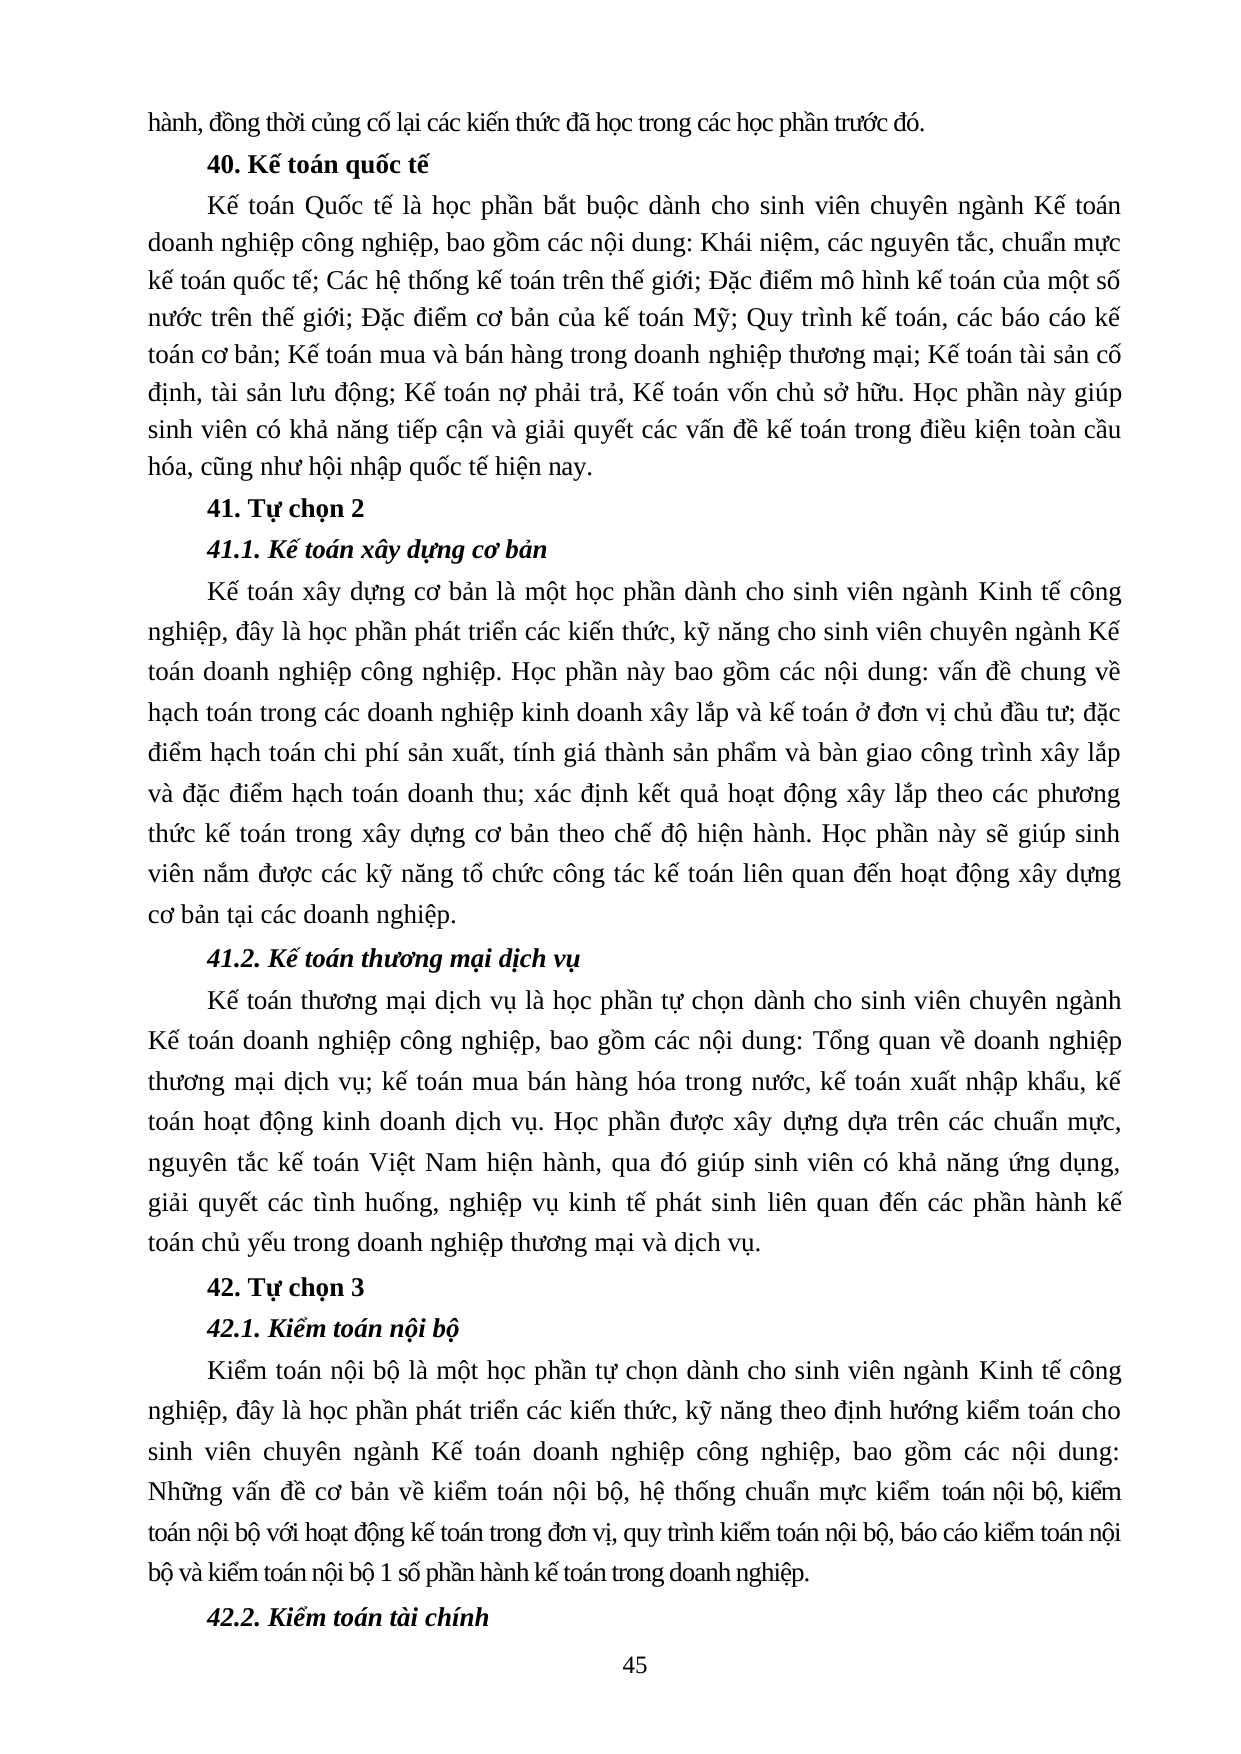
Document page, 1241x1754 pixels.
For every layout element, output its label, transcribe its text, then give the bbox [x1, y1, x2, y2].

text Kiểm toán nội bộ là một học phần tự chọn dành cho sinh viên ngành Kinh tế công nghiệp, đây là học phần phát triển các kiến thức, kỹ năng theo định hướng kiểm toán cho sinh viên chuyên ngành Kế toán doanh nghiệp công nghiệp, bao gồm các nội dung: Những vấn đề cơ bản về kiểm toán nội bộ, hệ thống chuẩn mực kiểm toán nội bộ, kiểm toán nội bộ với hoạt động kế toán trong đơn vị, quy trình kiểm toán nội bộ, báo cáo kiểm toán nội bộ và kiểm toán nội bộ 1 số phần hành kế toán trong doanh nghiệp. [148, 1354, 1122, 1587]
subtitle 42.2. Kiểm toán tài chính [148, 1601, 1122, 1632]
subtitle 42. Tự chọn 3 [148, 1271, 1122, 1302]
subtitle 41.1. Kế toán xây dựng cơ bản [148, 533, 1122, 564]
subtitle 40. Kế toán quốc tế [148, 148, 1122, 179]
subtitle 42.1. Kiểm toán nội bộ [148, 1313, 1122, 1344]
text Kế toán thương mại dịch vụ là học phần tự chọn dành cho sinh viên chuyên ngành Kế toán doanh nghiệp công nghiệp, bao gồm các nội dung: Tổng quan về doanh nghiệp thương mại dịch vụ; kế toán mua bán hàng hóa trong nước, kế toán xuất nhập khẩu, kế toán hoạt động kinh doanh dịch vụ. Học phần được xây dựng dựa trên các chuẩn mực, nguyên tắc kế toán Việt Nam hiện hành, qua đó giúp sinh viên có khả năng ứng dụng, giải quyết các tình huống, nghiệp vụ kinh tế phát sinh liên quan đến các phần hành kế toán chủ yếu trong doanh nghiệp thương mại và dịch vụ. [148, 984, 1122, 1258]
text Kế toán Quốc tế là học phần bắt buộc dành cho sinh viên chuyên ngành Kế toán doanh nghiệp công nghiệp, bao gồm các nội dung: Khái niệm, các nguyên tắc, chuẩn mực kế toán quốc tế; Các hệ thống kế toán trên thế giới; Đặc điểm mô hình kế toán của một số nước trên thế giới; Đặc điểm cơ bản của kế toán Mỹ; Quy trình kế toán, các báo cáo kế toán cơ bản; Kế toán mua và bán hàng trong doanh nghiệp thương mại; Kế toán tài sản cố định, tài sản lưu động; Kế toán nợ phải trả, Kế toán vốn chủ sở hữu. Học phần này giúp sinh viên có khả năng tiếp cận và giải quyết các vấn đề kế toán trong điều kiện toàn cầu hóa, cũng như hội nhập quốc tế hiện nay. [148, 189, 1122, 481]
subtitle 41.2. Kế toán thương mại dịch vụ [148, 943, 1122, 974]
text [148, 106, 1122, 137]
subtitle 41. Tự chọn 2 [148, 492, 1122, 523]
text Kế toán xây dựng cơ bản là một học phần dành cho sinh viên ngành Kinh tế công nghiệp, đây là học phần phát triển các kiến thức, kỹ năng cho sinh viên chuyên ngành Kế toán doanh nghiệp công nghiệp. Học phần này bao gồm các nội dung: vấn đề chung về hạch toán trong các doanh nghiệp kinh doanh xây lắp và kế toán ở đơn vị chủ đầu tư; đặc điểm hạch toán chi phí sản xuất, tính giá thành sản phẩm và bàn giao công trình xây lắp và đặc điểm hạch toán doanh thu; xác định kết quả hoạt động xây lắp theo các phương thức kế toán trong xây dựng cơ bản theo chế độ hiện hành. Học phần này sẽ giúp sinh viên nắm được các kỹ năng tổ chức công tác kế toán liên quan đến hoạt động xây dựng cơ bản tại các doanh nghiệp. [148, 575, 1122, 929]
